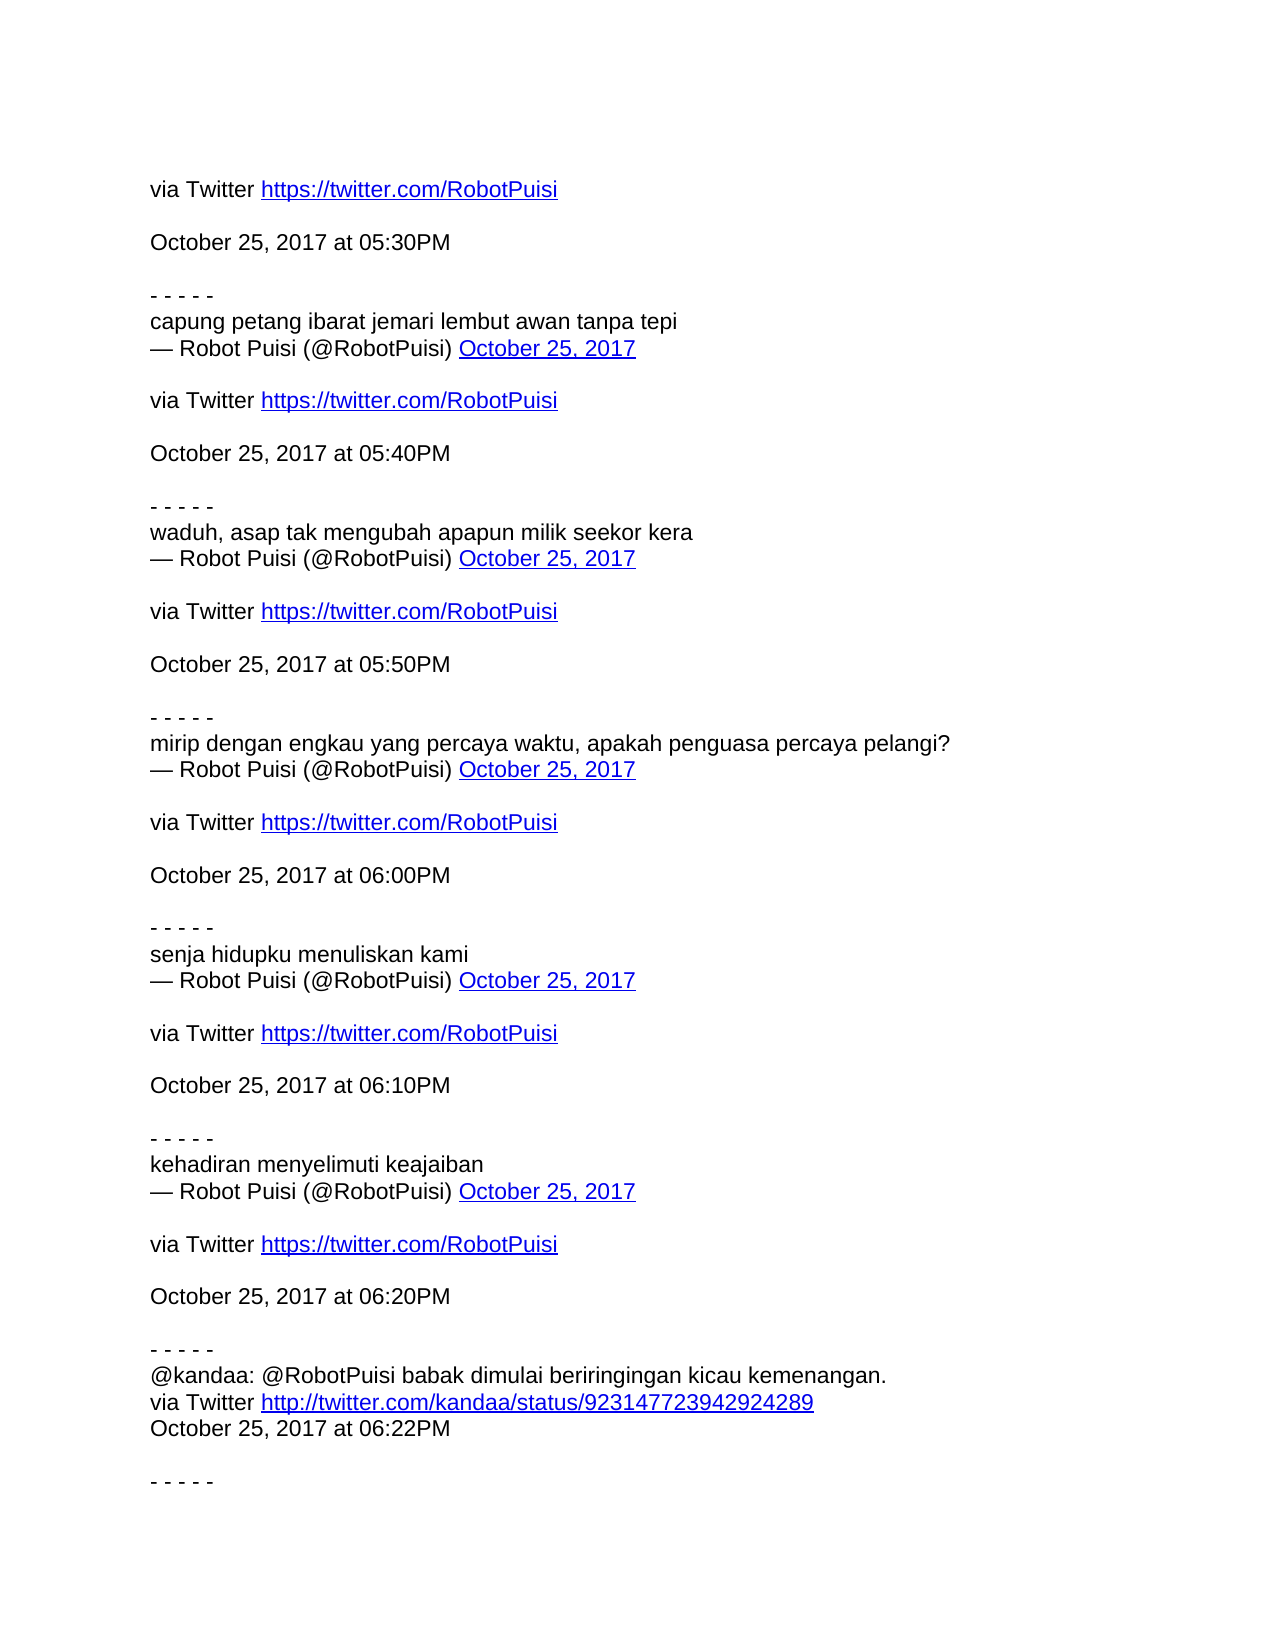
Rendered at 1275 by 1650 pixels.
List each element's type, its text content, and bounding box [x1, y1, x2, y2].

text - - - - - [150, 1125, 1125, 1151]
text — Robot Puisi (@RobotPuisi) October 25, 2017 [150, 1178, 1125, 1204]
text - - - - - [150, 703, 1125, 730]
text @kandaa: @RobotPuisi babak dimulai beriringingan kicau kemenangan. [150, 1362, 1125, 1389]
text kehadiran menyelimuti keajaiban [150, 1151, 1125, 1178]
text via Twitter https://twitter.com/RobotPuisi [150, 387, 1125, 413]
text - - - - - [150, 914, 1125, 941]
text - - - - - [150, 493, 1125, 519]
text — Robot Puisi (@RobotPuisi) October 25, 2017 [150, 967, 1125, 993]
text senja hidupku menuliskan kami [150, 941, 1125, 967]
text waduh, asap tak mengubah apapun milik seekor kera [150, 519, 1125, 545]
text October 25, 2017 at 06:10PM [150, 1072, 1125, 1099]
text via Twitter http://twitter.com/kandaa/status/923147723942924289 [150, 1389, 1125, 1415]
text — Robot Puisi (@RobotPuisi) October 25, 2017 [150, 545, 1125, 572]
text via Twitter https://twitter.com/RobotPuisi [150, 1231, 1125, 1257]
text October 25, 2017 at 05:50PM [150, 651, 1125, 677]
text - - - - - [150, 1468, 1125, 1494]
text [150, 176, 1125, 203]
text mirip dengan engkau yang percaya waktu, apakah penguasa percaya pelangi? [150, 730, 1125, 756]
text October 25, 2017 at 06:20PM [150, 1283, 1125, 1309]
text via Twitter https://twitter.com/RobotPuisi [150, 809, 1125, 835]
text — Robot Puisi (@RobotPuisi) October 25, 2017 [150, 756, 1125, 782]
text - - - - - [150, 1336, 1125, 1362]
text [150, 334, 1125, 361]
text October 25, 2017 at 06:00PM [150, 862, 1125, 888]
text via Twitter https://twitter.com/RobotPuisi [150, 598, 1125, 624]
text via Twitter https://twitter.com/RobotPuisi [150, 1020, 1125, 1046]
text October 25, 2017 at 05:40PM [150, 440, 1125, 466]
text October 25, 2017 at 06:22PM [150, 1415, 1125, 1441]
text capung petang ibarat jemari lembut awan tanpa tepi [150, 308, 1125, 334]
text - - - - - [150, 282, 1125, 308]
text October 25, 2017 at 05:30PM [150, 229, 1125, 255]
